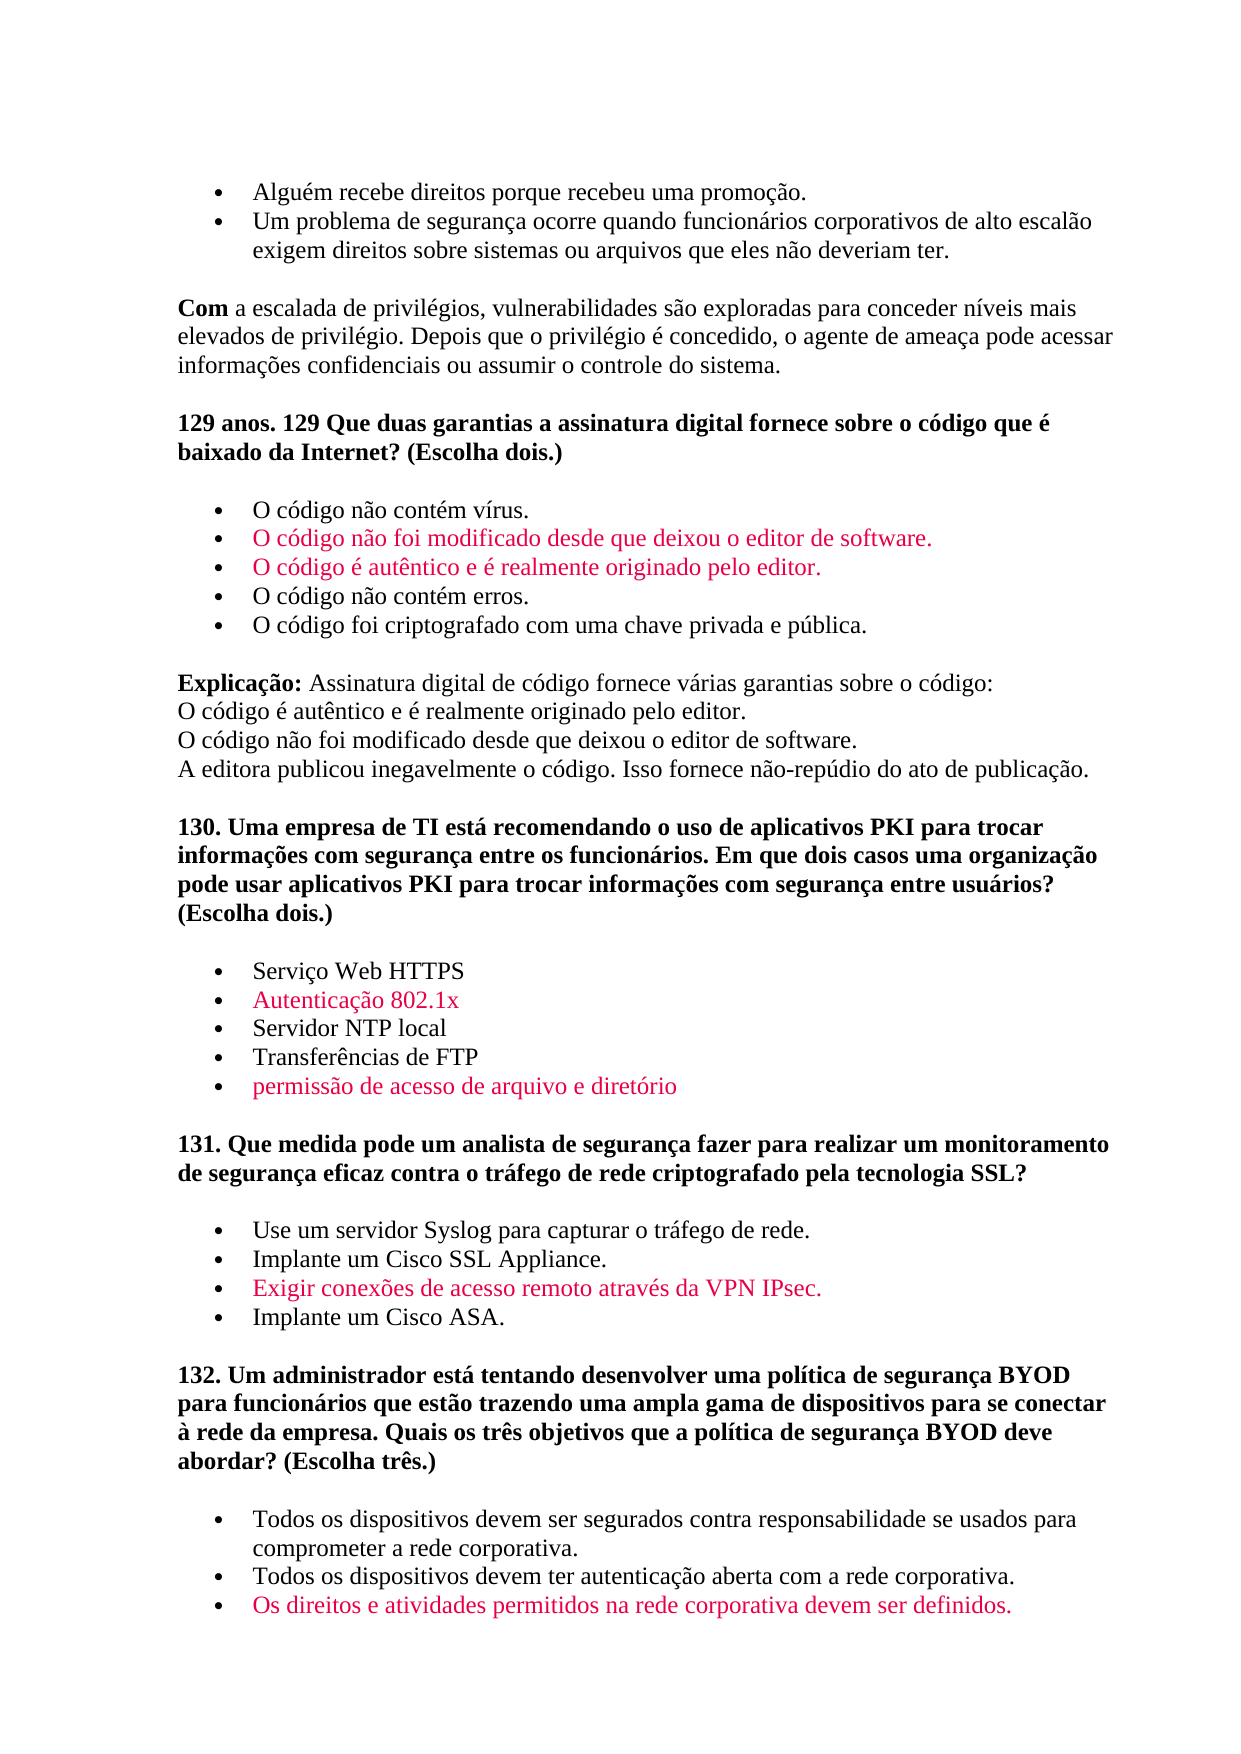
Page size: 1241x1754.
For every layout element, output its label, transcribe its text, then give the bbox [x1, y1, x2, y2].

list Exigir conexões de acesso remoto através da VPN IPsec. [215, 1273, 1122, 1302]
list Um problema de segurança ocorre quando funcionários corporativos de alto escalão exigem direitos sobre sistemas ou arquivos que eles não deveriam ter. [215, 206, 1122, 263]
list Transferências de FTP [215, 1042, 1122, 1071]
list O código foi criptografado com uma chave privada e pública. [215, 610, 1122, 638]
list Implante um Cisco ASA. [215, 1302, 1122, 1331]
text 132. Um administrador está tentando desenvolver uma política de segurança BYOD para funcionários que estão trazendo uma ampla gama de dispositivos para se conectar à rede da empresa. Quais os três objetivos que a política de segurança BYOD deve abordar? (Escolha três.) [177, 1360, 1122, 1475]
text 130. Uma empresa de TI está recomendando o uso de aplicativos PKI para trocar informações com segurança entre os funcionários. Em que dois casos uma organização pode usar aplicativos PKI para trocar informações com segurança entre usuários? (Escolha dois.) [177, 812, 1122, 927]
list O código é autêntico e é realmente originado pelo editor. [215, 552, 1122, 581]
list Todos os dispositivos devem ter autenticação aberta com a rede corporativa. [215, 1561, 1122, 1590]
list O código não foi modificado desde que deixou o editor de software. [215, 523, 1122, 552]
text 131. Que medida pode um analista de segurança fazer para realizar um monitoramento de segurança eficaz contra o tráfego de rede criptografado pela tecnologia SSL? [177, 1129, 1122, 1186]
text Com a escalada de privilégios, vulnerabilidades são exploradas para conceder níveis mais elevados de privilégio. Depois que o privilégio é concedido, o agente de ameaça pode acessar informações confidenciais ou assumir o controle do sistema. [177, 293, 1122, 379]
list Serviço Web HTTPS [215, 956, 1122, 985]
list Use um servidor Syslog para capturar o tráfego de rede. [215, 1216, 1122, 1244]
text Explicação: Assinatura digital de código fornece várias garantias sobre o código: O código é autêntico e é realmente originado pelo editor. O código não foi modificado desde que deixou o editor de software. A editora publicou inegavelmente o código. Isso fornece não-repúdio do ato de publicação. [177, 668, 1122, 783]
text 129 anos. 129 Que duas garantias a assinatura digital fornece sobre o código que é baixado da Internet? (Escolha dois.) [177, 408, 1122, 466]
list permissão de acesso de arquivo e diretório [215, 1071, 1122, 1100]
list Alguém recebe direitos porque recebeu uma promoção. [215, 177, 1122, 206]
list Autenticação 802.1x [215, 985, 1122, 1013]
list O código não contém vírus. [215, 495, 1122, 523]
list Implante um Cisco SSL Appliance. [215, 1244, 1122, 1273]
list O código não contém erros. [215, 581, 1122, 610]
list Os direitos e atividades permitidos na rede corporativa devem ser definidos. [215, 1590, 1122, 1619]
list Servidor NTP local [215, 1013, 1122, 1042]
list Todos os dispositivos devem ser segurados contra responsabilidade se usados para comprometer a rede corporativa. [215, 1504, 1122, 1561]
